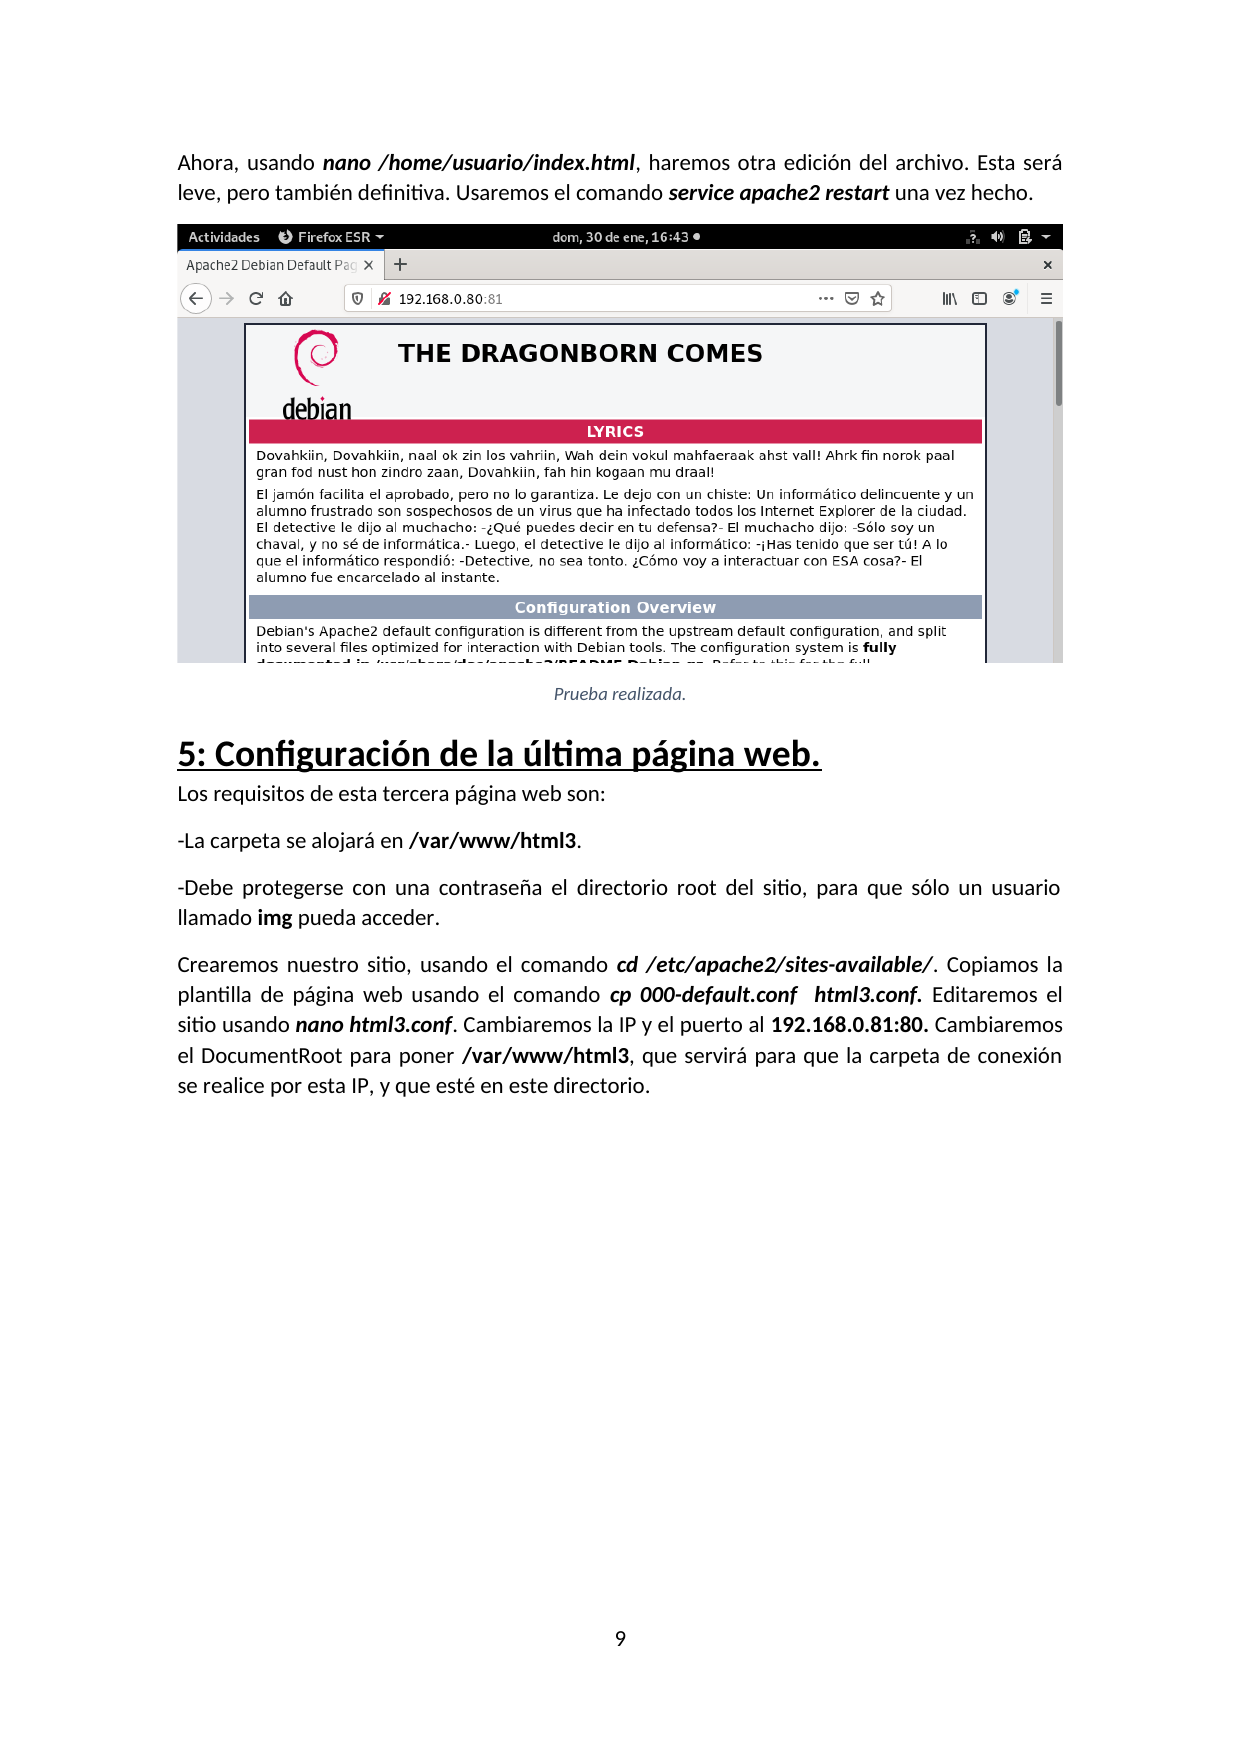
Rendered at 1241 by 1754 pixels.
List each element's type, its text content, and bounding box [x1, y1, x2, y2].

text Ahora, usando nano /home/usuario/index.html, haremos otra edición del archivo. Esta será leve, pero también definitiva. Usaremos el comando service apache2 restart una vez hecho. [177, 148, 1063, 206]
text Crearemos nuestro sitio, usando el comando cd /etc/apache2/sites-available/. Copiamos la plantilla de página web usando el comando cp 000-default.conf html3.conf. Editaremos el sitio usando nano html3.conf. Cambiaremos la IP y el puerto al 192.168.0.81:80. Cambiaremos el DocumentRoot para poner /var/www/html3, que servirá para que la carpeta de conexión se realice por esta IP, y que esté en este directorio. [177, 950, 1063, 1099]
text Prueba realizada. [177, 682, 1063, 705]
picture [177, 224, 1063, 663]
text -La carpeta se alojará en /var/www/html3. [177, 826, 1063, 854]
text Los requisitos de esta tercera página web son: [177, 779, 1063, 807]
text -Debe protegerse con una contraseña el directorio root del sitio, para que sólo un usuario llamado img pueda acceder. [177, 873, 1063, 931]
subtitle 5: Configuración de la última página web. [177, 730, 1063, 776]
